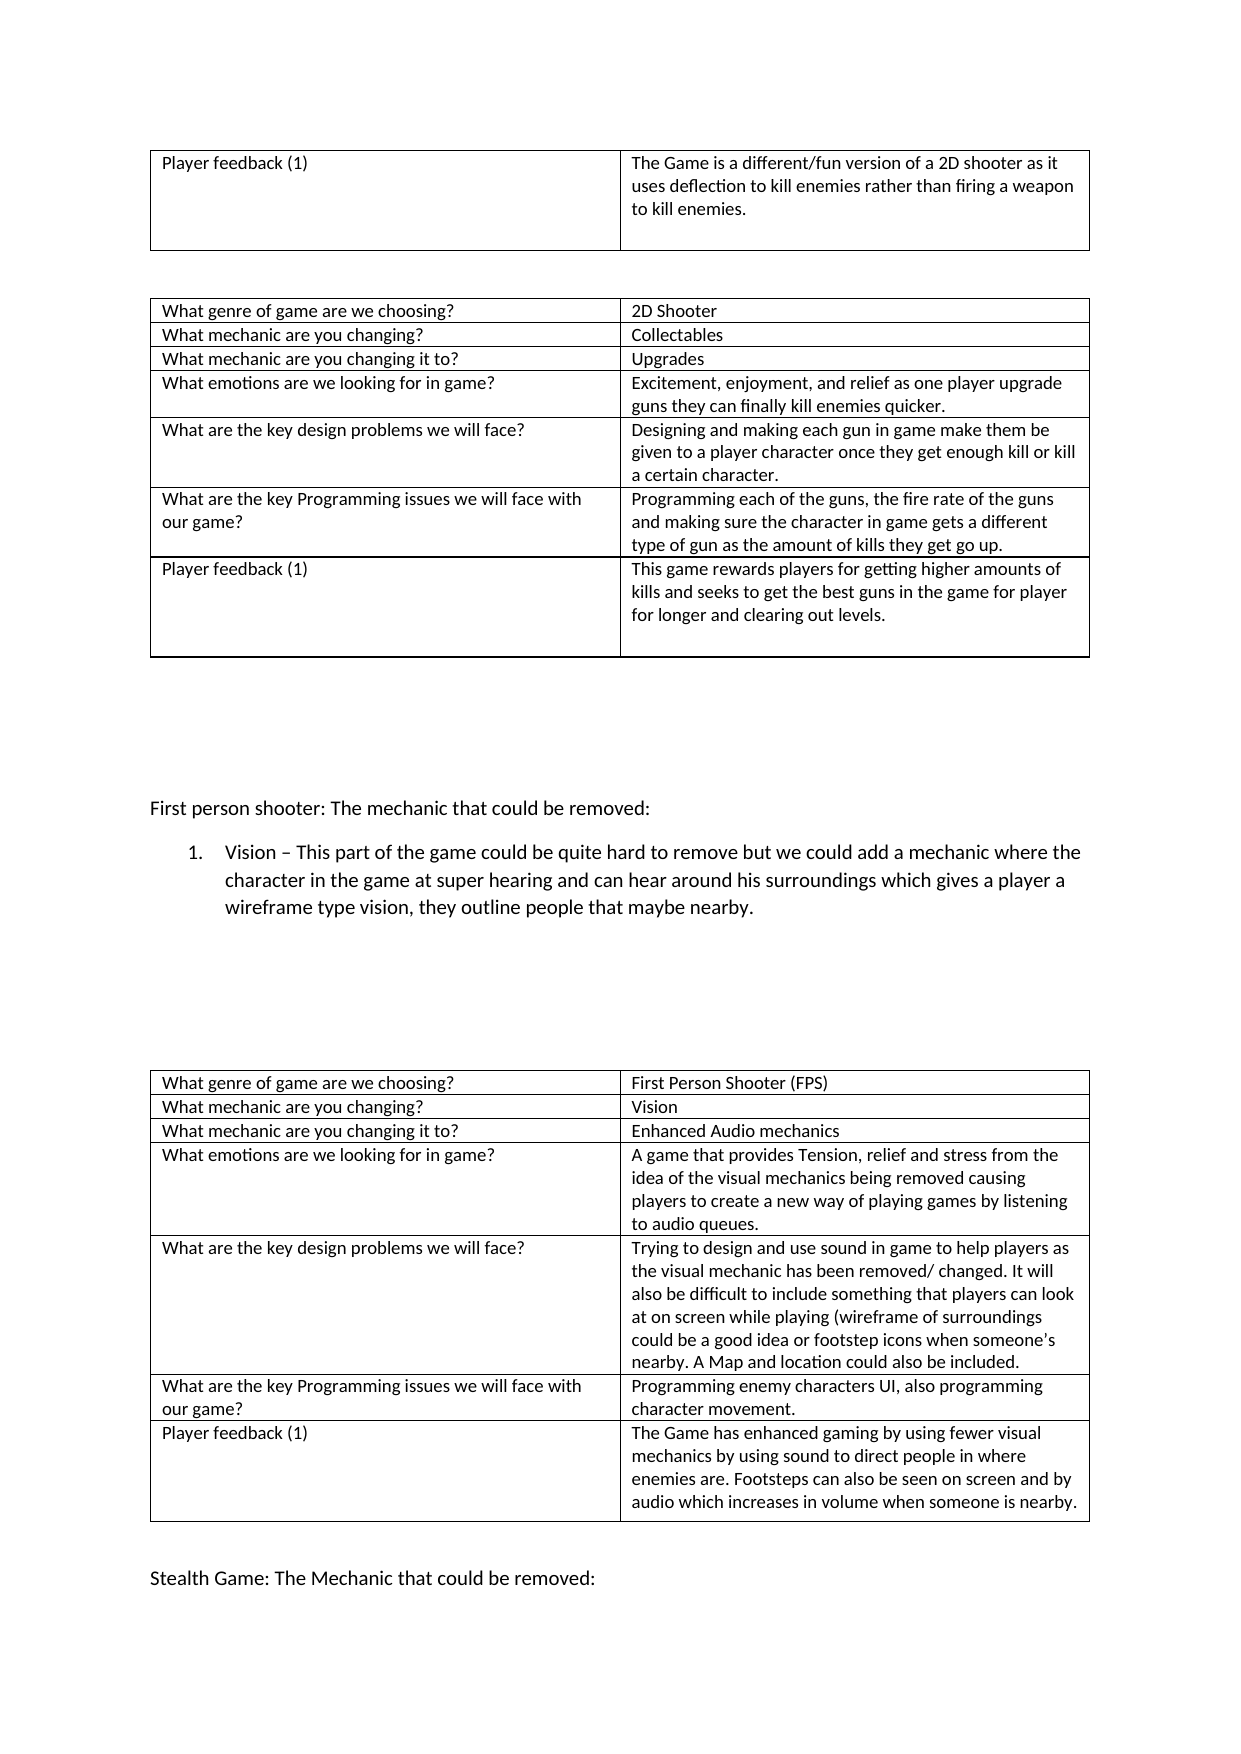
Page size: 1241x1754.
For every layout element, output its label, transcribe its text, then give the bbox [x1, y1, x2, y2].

table_cell Trying to design and use sound in game to help players as the visual mechanic has been removed/ changed. It will also be difficult to include something that players can look at on screen while playing (wireframe of surroundings could be a good idea or footstep icons when someone’s nearby. A Map and location could also be included. [621, 1236, 1089, 1373]
table_cell What mechanic are you changing? [151, 1095, 620, 1118]
table_cell What are the key design problems we will face? [151, 418, 620, 487]
table_header First Person Shooter (FPS) [621, 1071, 1089, 1094]
table_cell The Game has enhanced gaming by using fewer visual mechanics by using sound to direct people in where enemies are. Footsteps can also be seen on screen and by audio which increases in volume when someone is nearby. [621, 1421, 1089, 1521]
table_cell Vision [621, 1095, 1089, 1118]
text Stealth Game: The Mechanic that could be removed: [150, 1566, 1090, 1591]
table_cell What mechanic are you changing it to? [151, 1119, 620, 1142]
table_cell What emotions are we looking for in game? [151, 1143, 620, 1235]
table_cell Enhanced Audio mechanics [621, 1119, 1089, 1142]
table_cell Player feedback (1) [151, 151, 620, 250]
table_cell What are the key Programming issues we will face with our game? [151, 488, 620, 556]
table_cell Player feedback (1) [151, 1421, 620, 1521]
table_cell What emotions are we looking for in game? [151, 371, 620, 417]
table_cell What mechanic are you changing it to? [151, 347, 620, 370]
table_cell What mechanic are you changing? [151, 323, 620, 346]
list Vision – This part of the game could be quite hard to remove but we could add a mechanic where the character in the game at super hearing and can hear around his surroundings which gives a player a wireframe type vision, they outline people that maybe nearby. [187, 839, 1090, 919]
table_cell Collectables [621, 323, 1089, 346]
table_header What genre of game are we choosing? [151, 1071, 620, 1094]
table_cell The Game is a different/fun version of a 2D shooter as it uses deflection to kill enemies rather than firing a weapon to kill enemies. [621, 151, 1089, 250]
table_cell Programming enemy characters UI, also programming character movement. [621, 1375, 1089, 1420]
table_header What genre of game are we choosing? [151, 299, 620, 322]
table_cell Excitement, enjoyment, and relief as one player upgrade guns they can finally kill enemies quicker. [621, 371, 1089, 417]
table_cell This game rewards players for getting higher amounts of kills and seeks to get the best guns in the game for player for longer and clearing out levels. [621, 558, 1089, 656]
table_cell What are the key design problems we will face? [151, 1236, 620, 1373]
table_header 2D Shooter [621, 299, 1089, 322]
table_cell Designing and making each gun in game make them be given to a player character once they get enough kill or kill a certain character. [621, 418, 1089, 487]
table_cell A game that provides Tension, relief and stress from the idea of the visual mechanics being removed causing players to create a new way of playing games by listening to audio queues. [621, 1143, 1089, 1235]
table_cell Upgrades [621, 347, 1089, 370]
table_cell Player feedback (1) [151, 558, 620, 656]
table_cell What are the key Programming issues we will face with our game? [151, 1375, 620, 1420]
table_cell Programming each of the guns, the fire rate of the guns and making sure the character in game gets a different type of gun as the amount of kills they get go up. [621, 488, 1089, 556]
text First person shooter: The mechanic that could be removed: [150, 795, 1090, 821]
